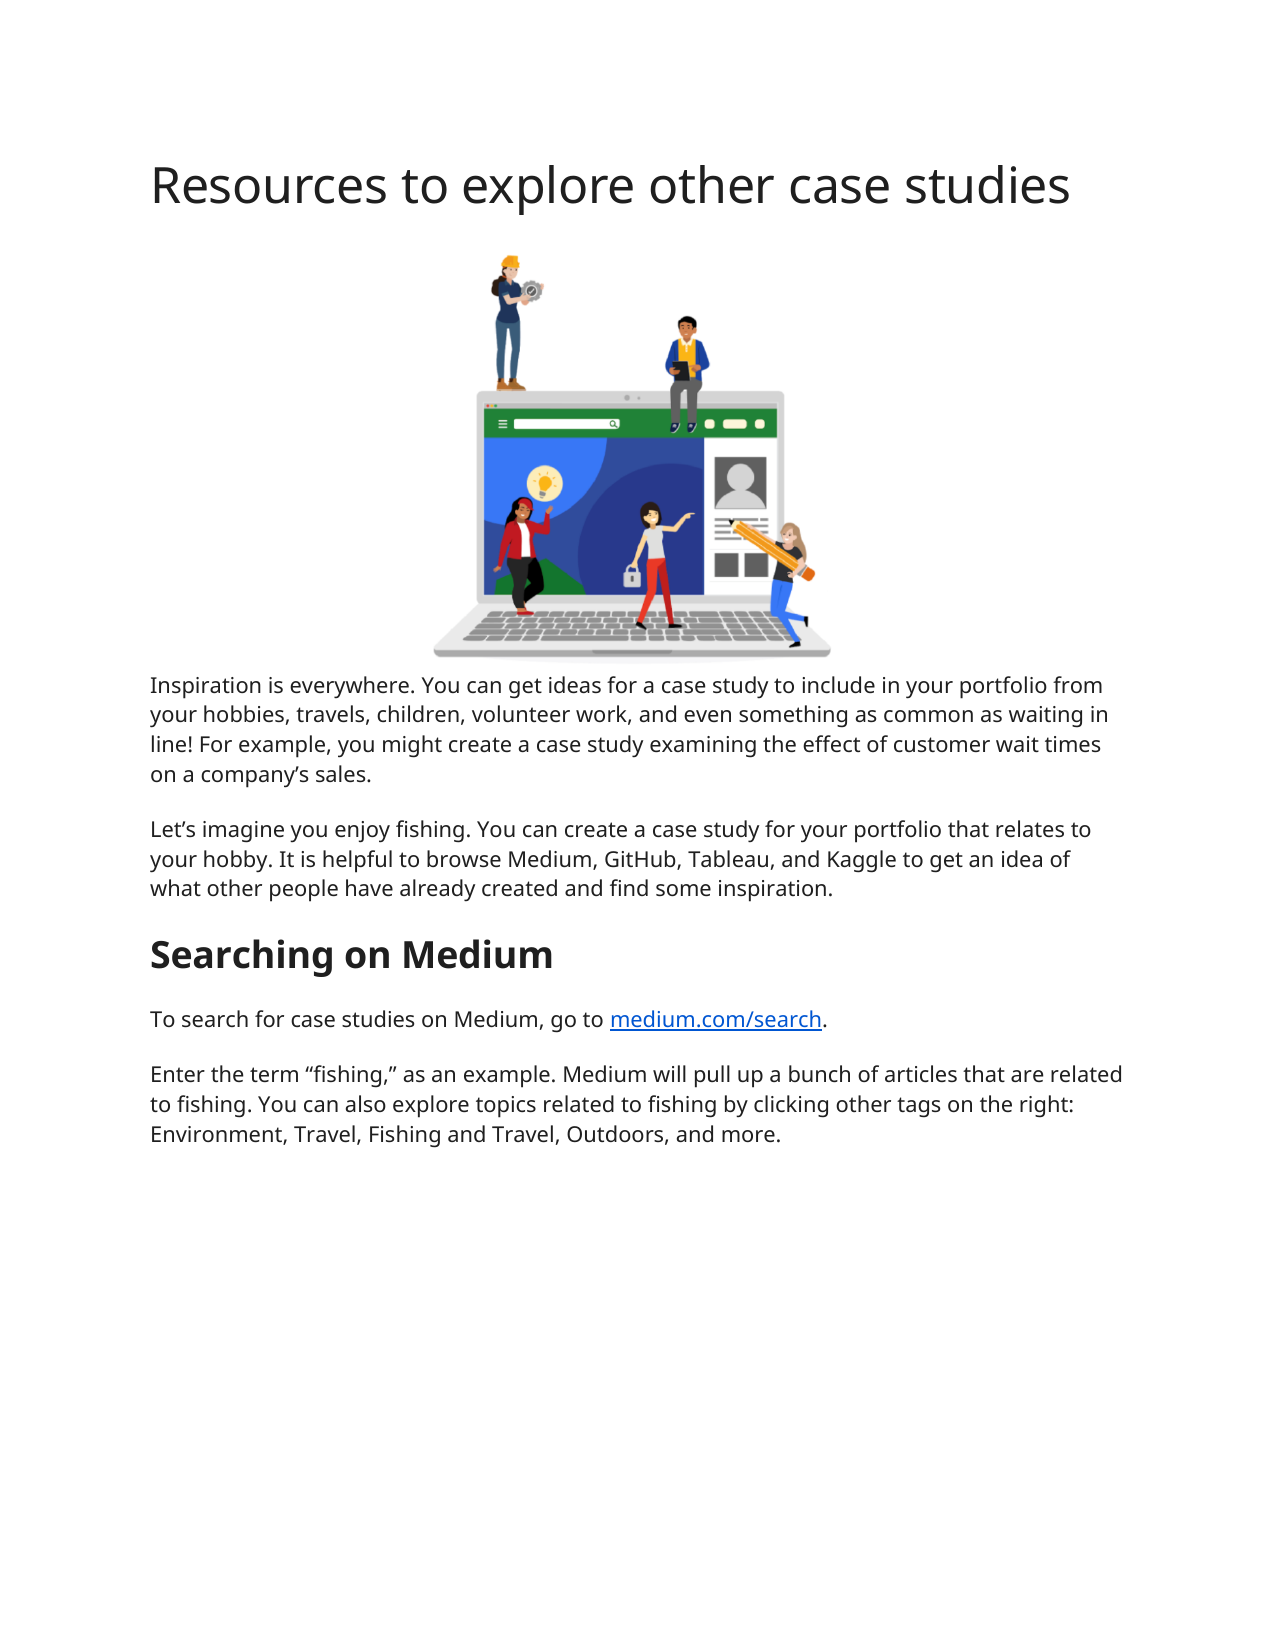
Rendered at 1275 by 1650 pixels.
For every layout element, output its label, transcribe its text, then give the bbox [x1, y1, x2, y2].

text Resources to explore other case studies [150, 150, 1125, 218]
text Let’s imagine you enjoy fishing. You can create a case study for your portfolio that relates to your hobby. It is helpful to browse Medium, GitHub, Tableau, and Kaggle to get an idea of what other people have already created and find some inspiration. [150, 814, 1125, 903]
text Inspiration is everywhere. You can get ideas for a case study to include in your portfolio from your hobbies, travels, children, volunteer work, and even something as common as waiting in line! For example, you might create a case study examining the effect of customer wait times on a company’s sales. [150, 670, 1125, 789]
text Searching on Medium [150, 928, 1125, 979]
text To search for case studies on Medium, go to medium.com/search. [150, 1004, 1125, 1034]
text Enter the term “fishing,” as an example. Medium will pull up a bunch of articles that are related to fishing. You can also explore topics related to fishing by clicking other tags on the right: Environment, Travel, Fishing and Travel, Outdoors, and more. [150, 1059, 1125, 1148]
picture [150, 234, 1125, 670]
